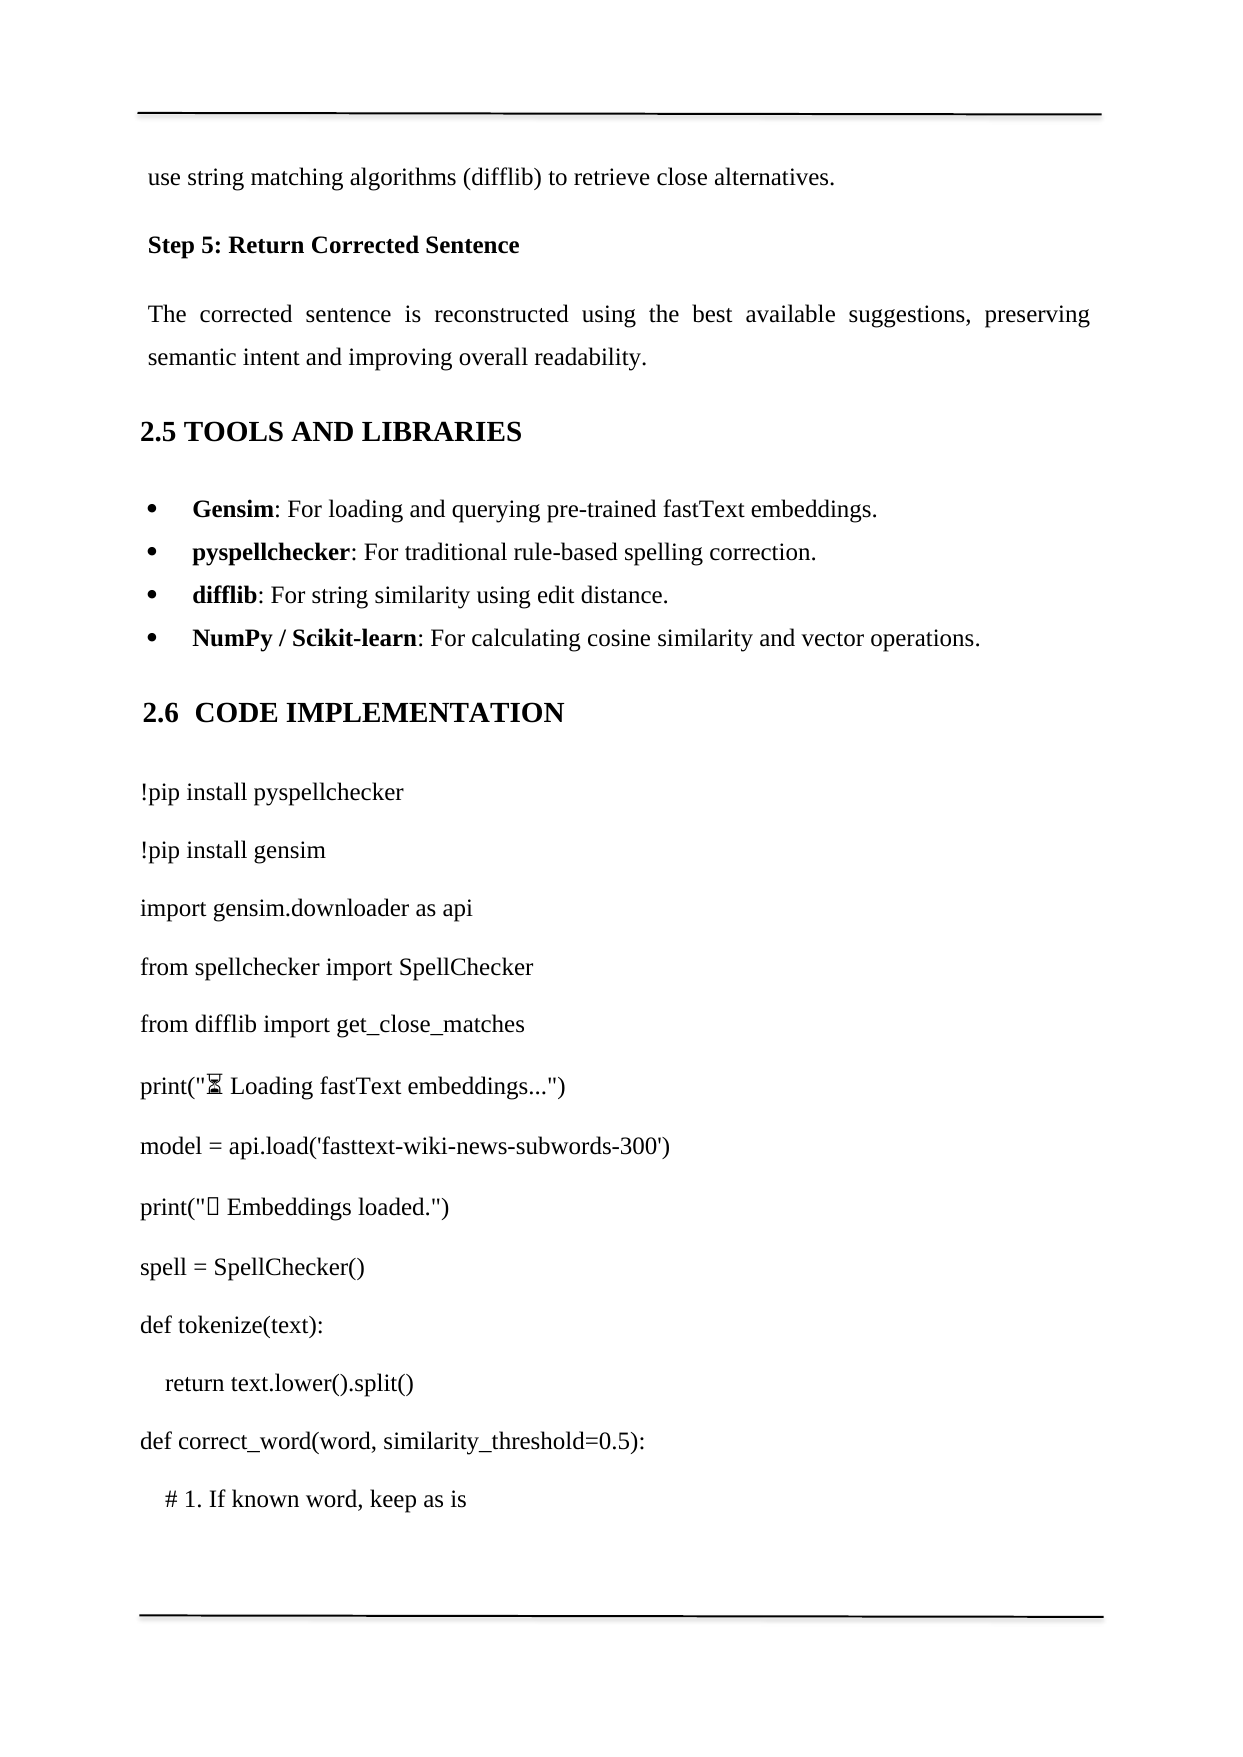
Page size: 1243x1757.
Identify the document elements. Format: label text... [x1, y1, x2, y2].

list Gensim: For loading and querying pre-trained fastText embeddings. [148, 494, 1091, 522]
text The corrected sentence is reconstructed using the best available suggestions, preserving semantic intent and improving overall readability. [148, 299, 1091, 371]
subtitle # 1. If known word, keep as is [140, 1484, 1091, 1513]
subtitle !pip install gensim [140, 836, 1091, 864]
subtitle print("✅ Embeddings loaded.") [140, 1189, 1091, 1223]
subtitle def tokenize(text): [140, 1310, 1091, 1339]
subtitle spell = SpellChecker() [140, 1252, 1091, 1281]
subtitle 2.5 TOOLS AND LIBRARIES [140, 414, 1091, 448]
picture [134, 1613, 1109, 1627]
subtitle 2.6 CODE IMPLEMENTATION [120, 696, 1091, 729]
list difflib: For string similarity using edit distance. [148, 580, 1091, 609]
subtitle def correct_word(word, similarity_threshold=0.5): [140, 1426, 1091, 1455]
subtitle print("⏳ Loading fastText embeddings...") [140, 1068, 1091, 1102]
subtitle from spellchecker import SpellChecker [140, 952, 1091, 980]
list NumPy / Scikit-learn: For calculating cosine similarity and vector operations. [148, 623, 1091, 652]
list pyspellchecker: For traditional rule-based spelling correction. [148, 537, 1091, 566]
picture [132, 110, 1107, 125]
subtitle !pip install pyspellchecker [140, 777, 1091, 806]
text Step 5: Return Corrected Sentence [148, 231, 1091, 259]
subtitle model = api.load('fasttext-wiki-news-subwords-300') [140, 1131, 1091, 1160]
subtitle import gensim.downloader as api [140, 893, 1091, 922]
subtitle from difflib import get_close_matches [140, 1009, 1091, 1038]
subtitle return text.lower().split() [140, 1368, 1091, 1397]
